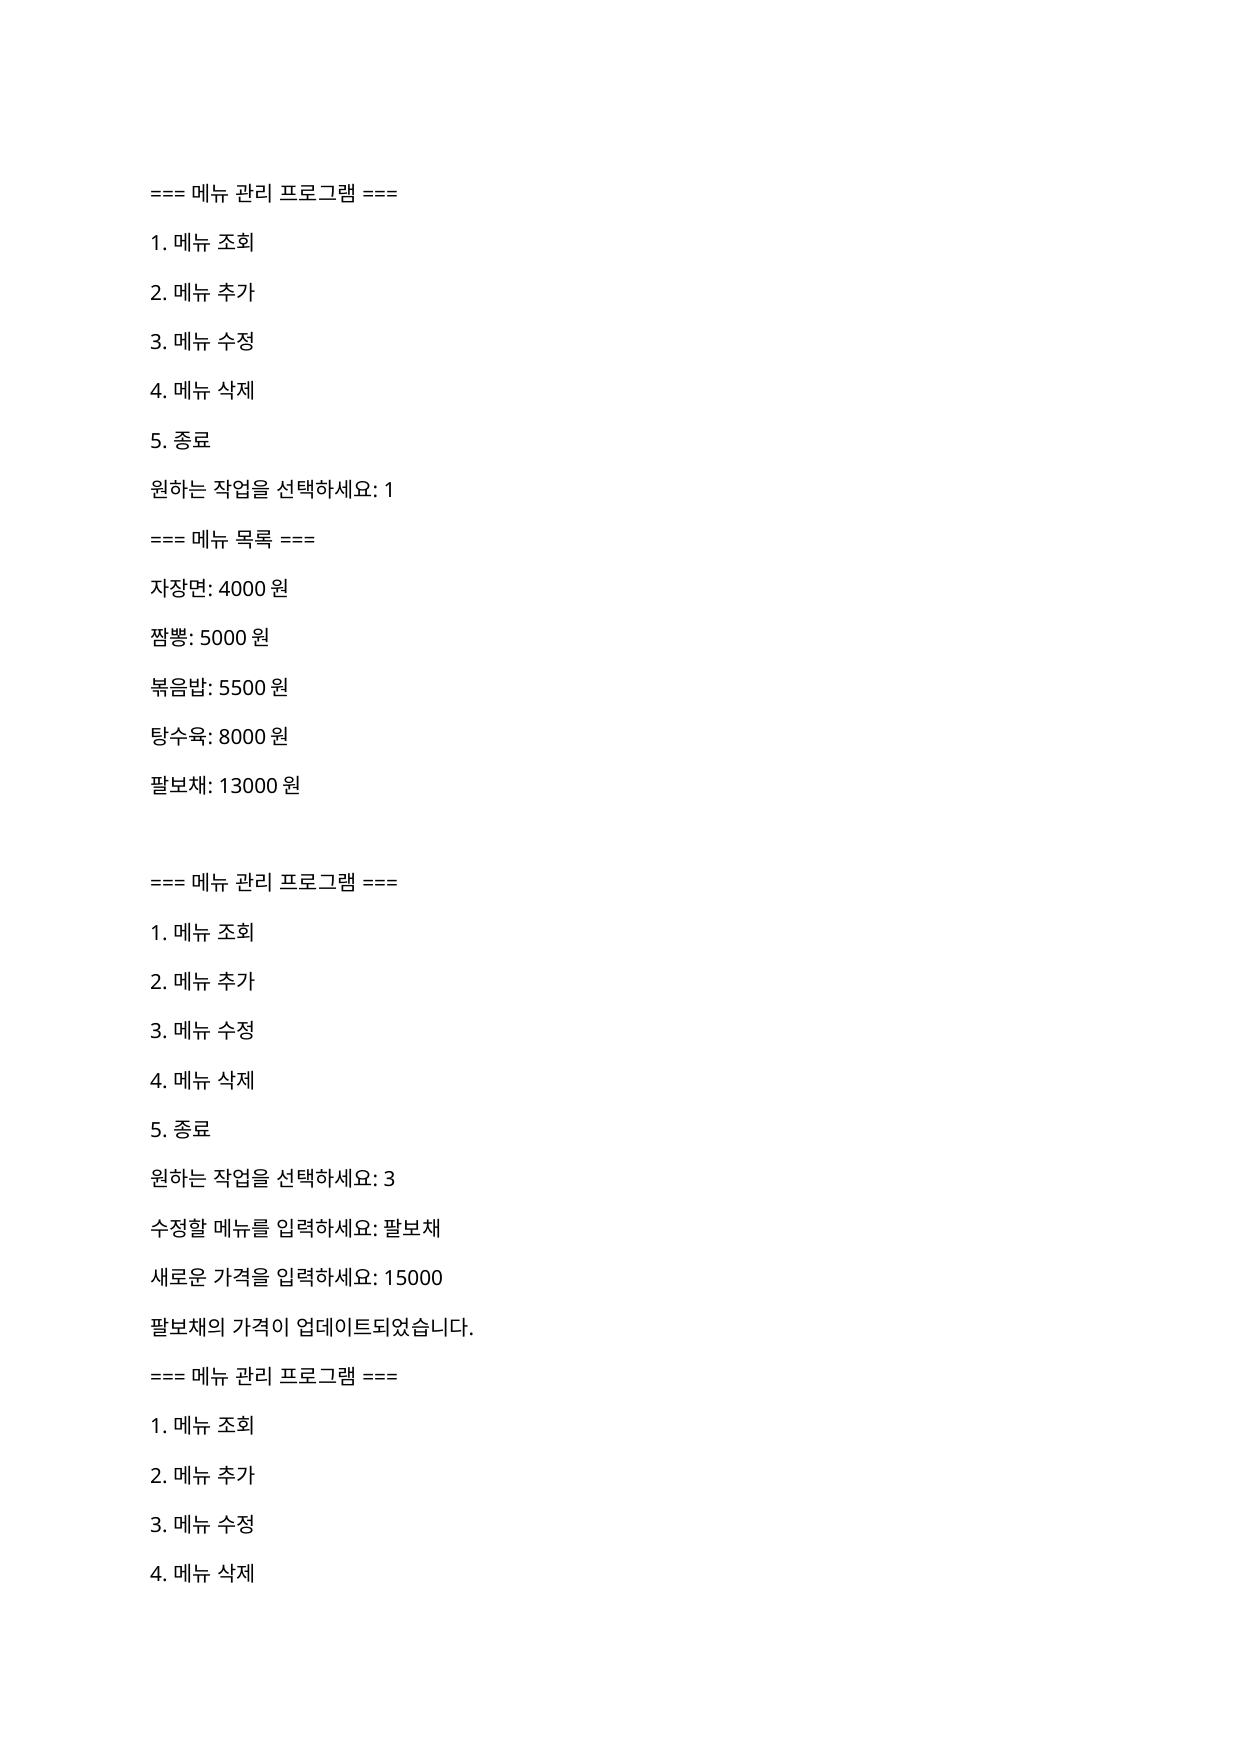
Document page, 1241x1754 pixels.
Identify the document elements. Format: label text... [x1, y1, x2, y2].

text 4. 메뉴 삭제 [150, 1558, 1090, 1588]
text 2. 메뉴 추가 [150, 965, 1090, 995]
text 3. 메뉴 수정 [150, 1508, 1090, 1538]
text 새로운 가격을 입력하세요: 15000 [150, 1261, 1090, 1292]
text 1. 메뉴 조회 [150, 1409, 1090, 1440]
text 원하는 작업을 선택하세요: 1 [150, 473, 1090, 504]
text 1. 메뉴 조회 [150, 227, 1090, 257]
text 2. 메뉴 추가 [150, 1459, 1090, 1489]
text 3. 메뉴 수정 [150, 325, 1090, 356]
text 짬뽕: 5000원 [150, 622, 1090, 652]
text 볶음밥: 5500원 [150, 671, 1090, 701]
text === 메뉴 관리 프로그램 === [150, 177, 1090, 207]
text 수정할 메뉴를 입력하세요: 팔보채 [150, 1212, 1090, 1242]
text 2. 메뉴 추가 [150, 276, 1090, 306]
text === 메뉴 관리 프로그램 === [150, 866, 1090, 897]
text 4. 메뉴 삭제 [150, 1064, 1090, 1094]
text 팔보채의 가격이 업데이트되었습니다. [150, 1311, 1090, 1341]
text 4. 메뉴 삭제 [150, 375, 1090, 405]
text 5. 종료 [150, 424, 1090, 454]
text 1. 메뉴 조회 [150, 916, 1090, 946]
text === 메뉴 목록 === [150, 523, 1090, 553]
text 3. 메뉴 수정 [150, 1014, 1090, 1045]
text 탕수육: 8000원 [150, 720, 1090, 751]
text 자장면: 4000원 [150, 572, 1090, 602]
text 5. 종료 [150, 1113, 1090, 1143]
text 팔보채: 13000원 [150, 770, 1090, 800]
text === 메뉴 관리 프로그램 === [150, 1360, 1090, 1390]
text 원하는 작업을 선택하세요: 3 [150, 1163, 1090, 1193]
